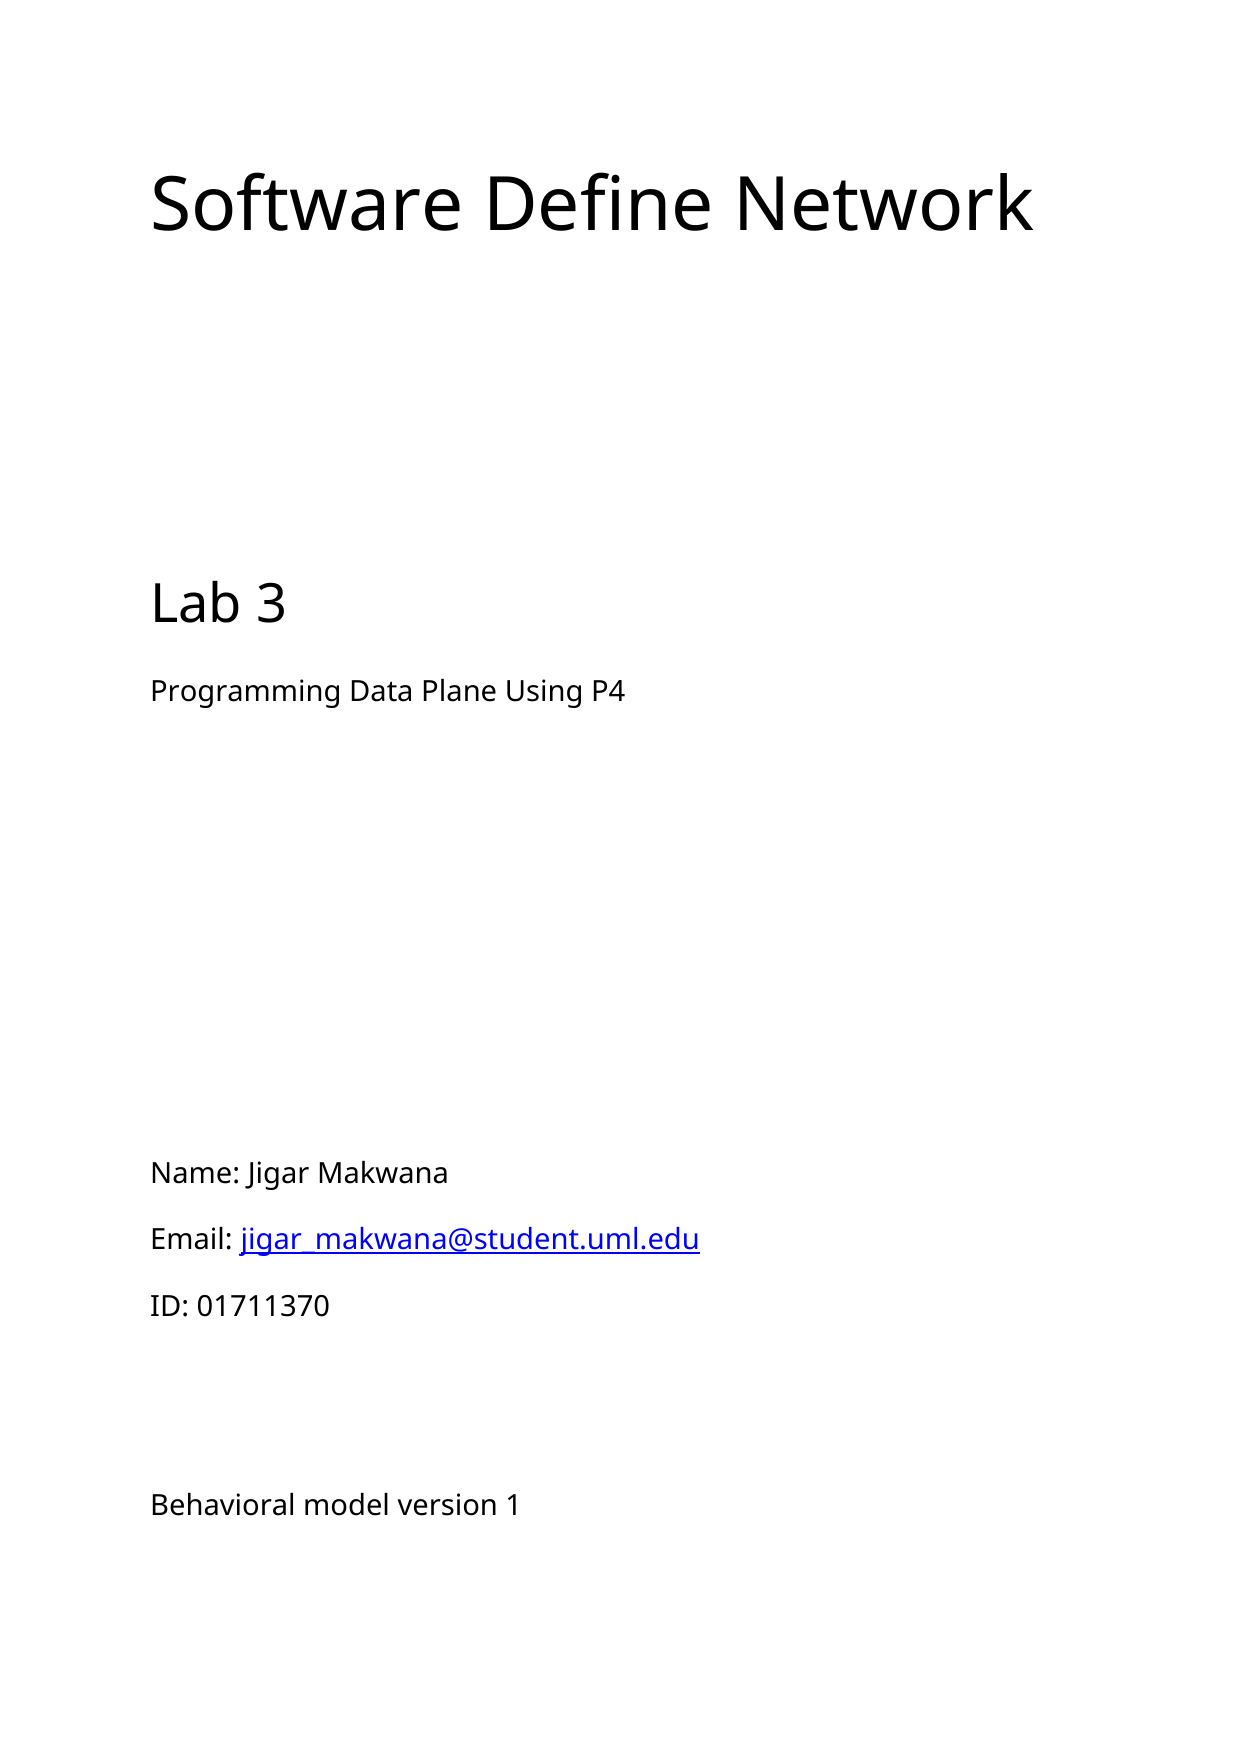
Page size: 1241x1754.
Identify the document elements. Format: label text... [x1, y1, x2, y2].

text Programming Data Plane Using P4 [150, 671, 1090, 710]
text Lab 3 [150, 565, 1090, 639]
text Behavioral model version 1 [150, 1484, 1090, 1524]
text Email: jigar_makwana@student.uml.edu [150, 1218, 1090, 1258]
text Software Define Network [150, 150, 1090, 252]
text ID: 01711370 [150, 1285, 1090, 1325]
text Name: Jigar Makwana [150, 1152, 1090, 1192]
